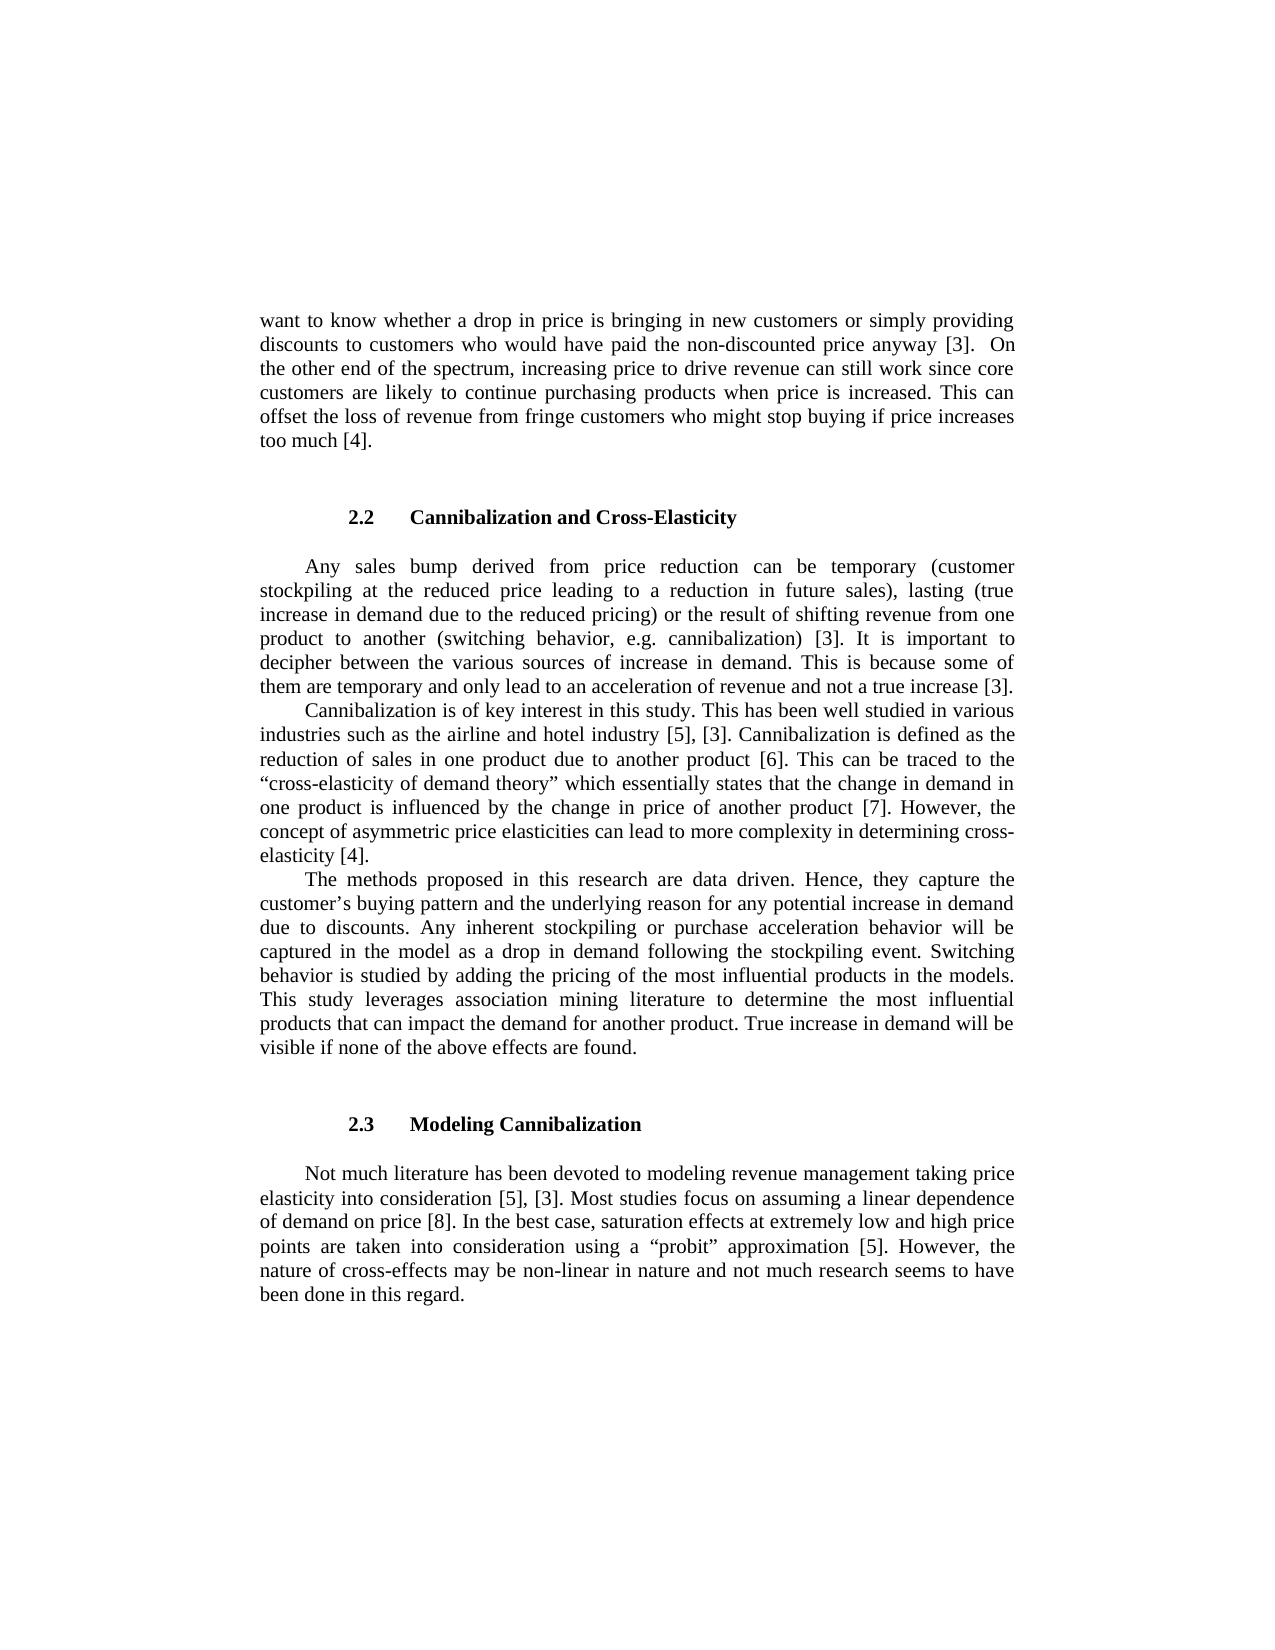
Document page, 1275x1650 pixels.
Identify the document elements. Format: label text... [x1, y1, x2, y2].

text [259, 307, 1016, 452]
text The methods proposed in this research are data driven. Hence, they capture the customer’s buying pattern and the underlying reason for any potential increase in demand due to discounts. Any inherent stockpiling or purchase acceleration behavior will be captured in the model as a drop in demand following the stockpiling event. Switching behavior is studied by adding the pricing of the most influential products in the models. This study leverages association mining literature to determine the most influential products that can impact the demand for another product. True increase in demand will be visible if none of the above effects are found. [259, 867, 1016, 1059]
text Cannibalization is of key interest in this study. This has been well studied in various industries such as the airline and hotel industry , . Cannibalization is defined as the reduction of sales in one product due to another product . This can be traced to the “cross-elasticity of demand theory” which essentially states that the change in demand in one product is influenced by the change in price of another product . However, the concept of asymmetric price elasticities can lead to more complexity in determining cross-elasticity . [259, 698, 1016, 867]
subtitle Modeling Cannibalization [304, 1105, 1016, 1138]
text Any sales bump derived from price reduction can be temporary (customer stockpiling at the reduced price leading to a reduction in future sales), lasting (true increase in demand due to the reduced pricing) or the result of shifting revenue from one product to another (switching behavior, e.g. cannibalization) . It is important to decipher between the various sources of increase in demand. This is because some of them are temporary and only lead to an acceleration of revenue and not a true increase . [259, 554, 1016, 698]
subtitle Cannibalization and Cross-Elasticity [304, 498, 1016, 531]
text Not much literature has been devoted to modeling revenue management taking price elasticity into consideration , . Most studies focus on assuming a linear dependence of demand on price . In the best case, saturation effects at extremely low and high price points are taken into consideration using a “probit” approximation . However, the nature of cross-effects may be non-linear in nature and not much research seems to have been done in this regard. [259, 1161, 1016, 1306]
